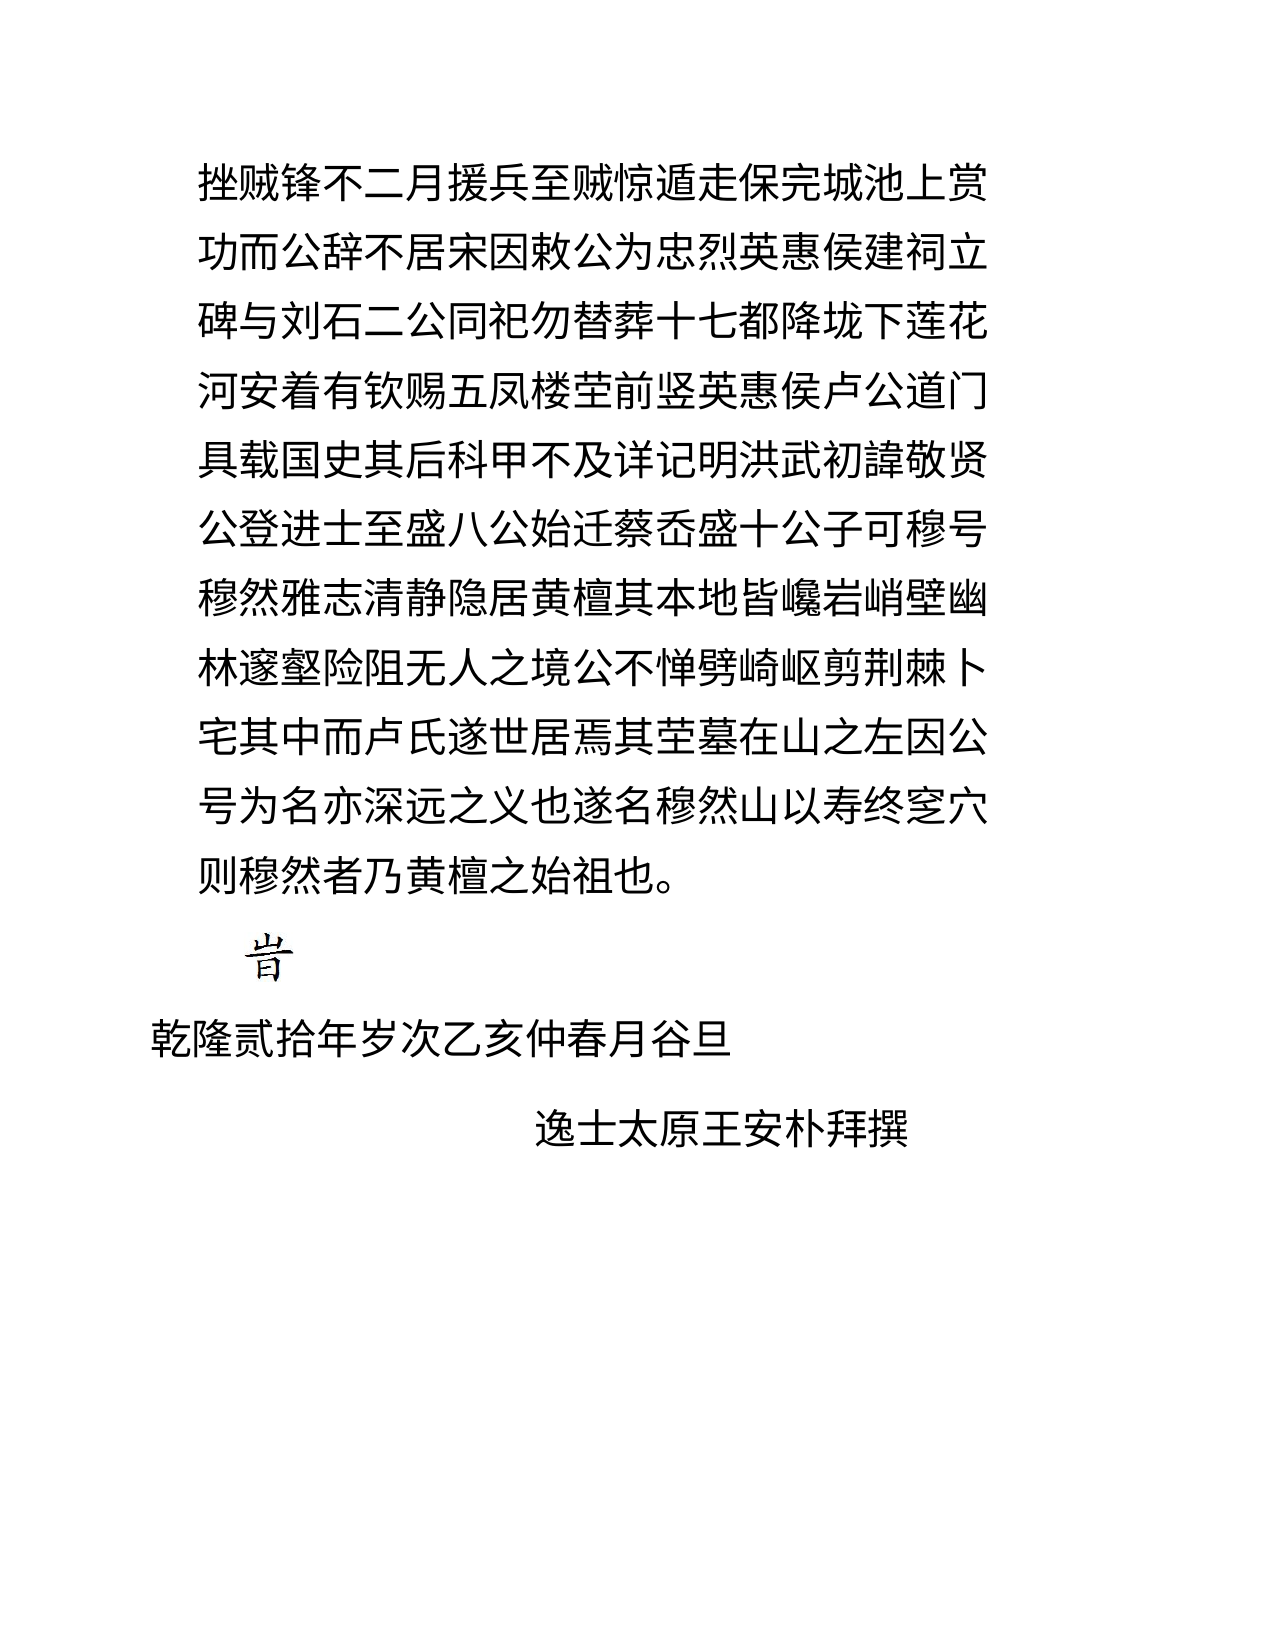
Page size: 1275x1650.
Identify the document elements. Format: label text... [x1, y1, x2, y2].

text 逸士太原王安朴拜撰 [197, 1096, 994, 1157]
text 乾隆贰拾年岁次乙亥仲春月谷旦 [150, 1006, 994, 1067]
picture [243, 932, 294, 982]
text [197, 150, 994, 903]
